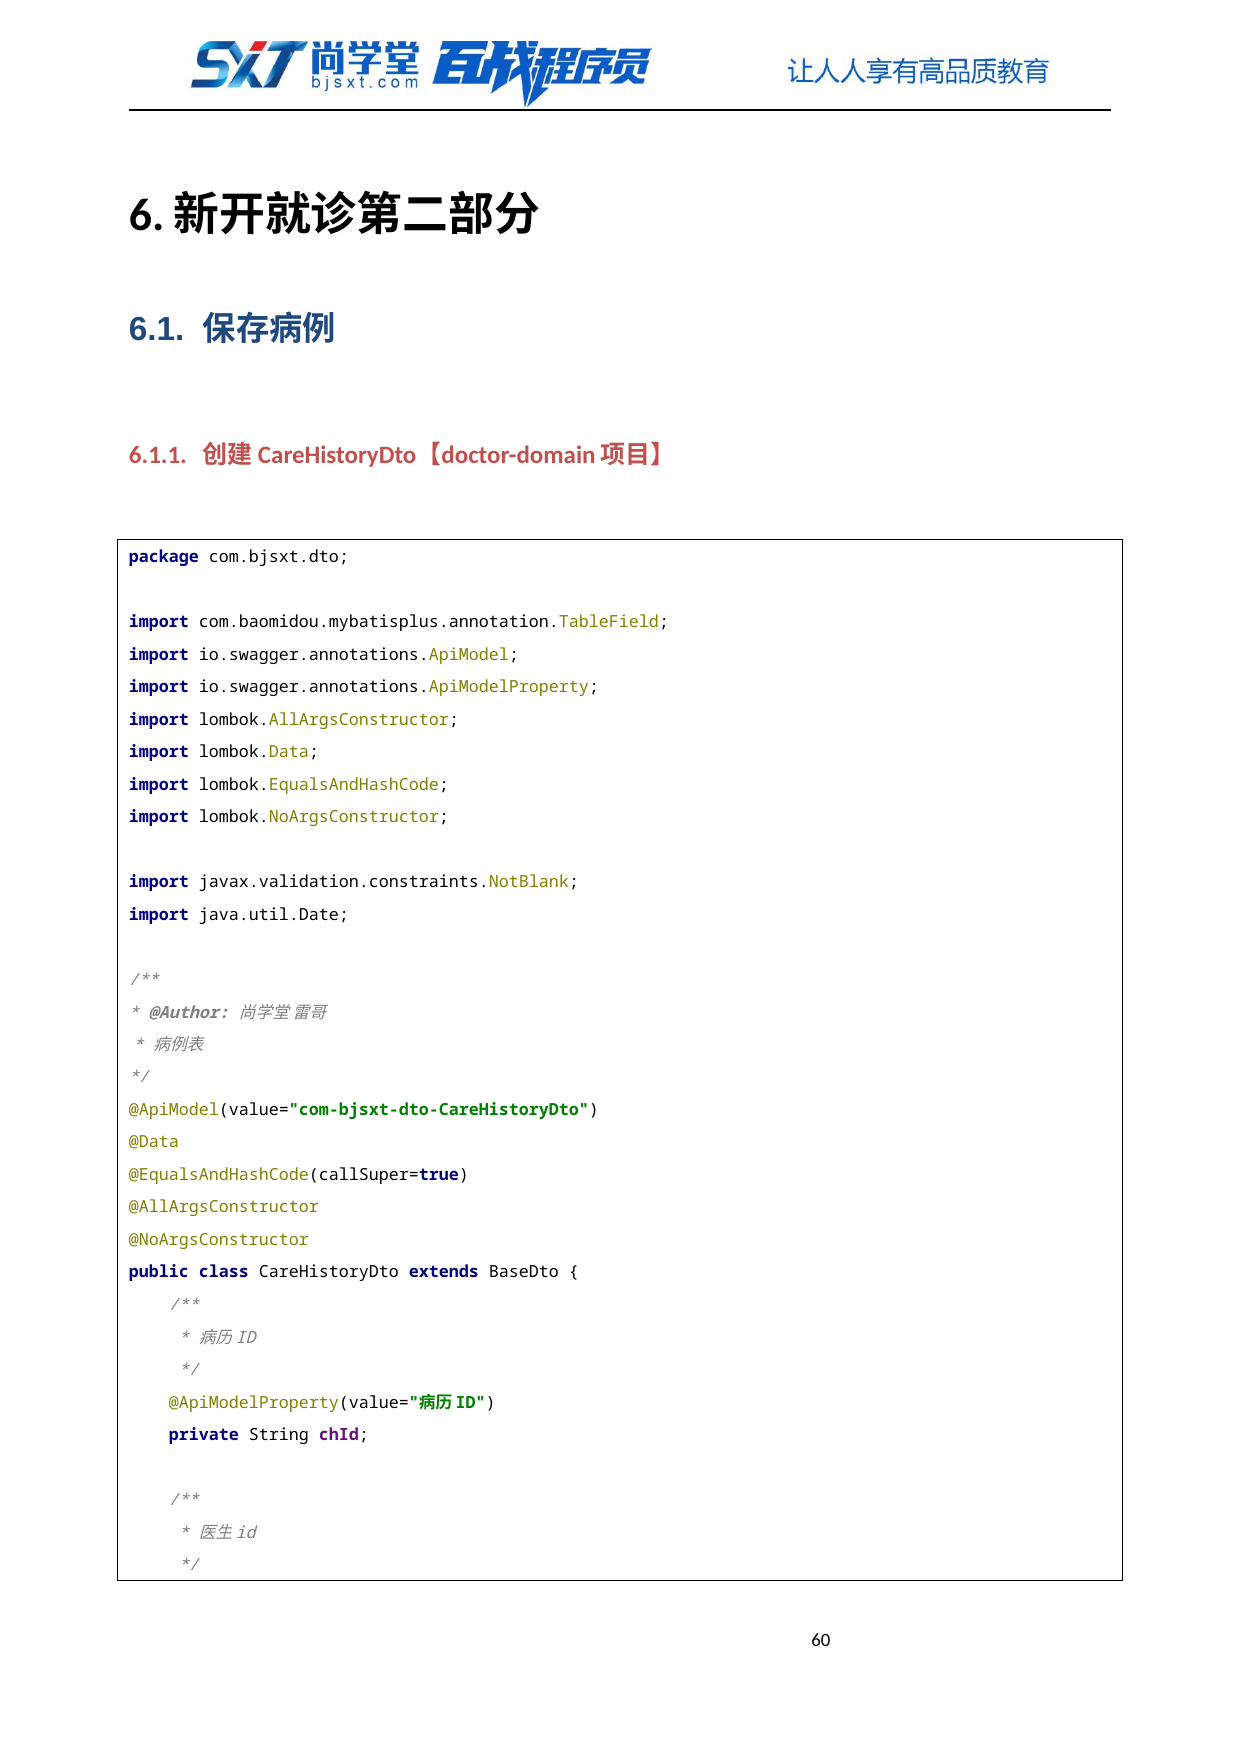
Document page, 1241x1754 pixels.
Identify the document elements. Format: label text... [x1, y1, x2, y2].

subtitle 保存病例 [129, 294, 1111, 359]
subtitle 创建CareHistoryDto【doctor-domain项目】 [129, 421, 1111, 486]
picture [187, 41, 1053, 108]
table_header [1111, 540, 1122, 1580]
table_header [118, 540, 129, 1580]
subtitle 新开就诊第二部分 [129, 162, 1111, 259]
